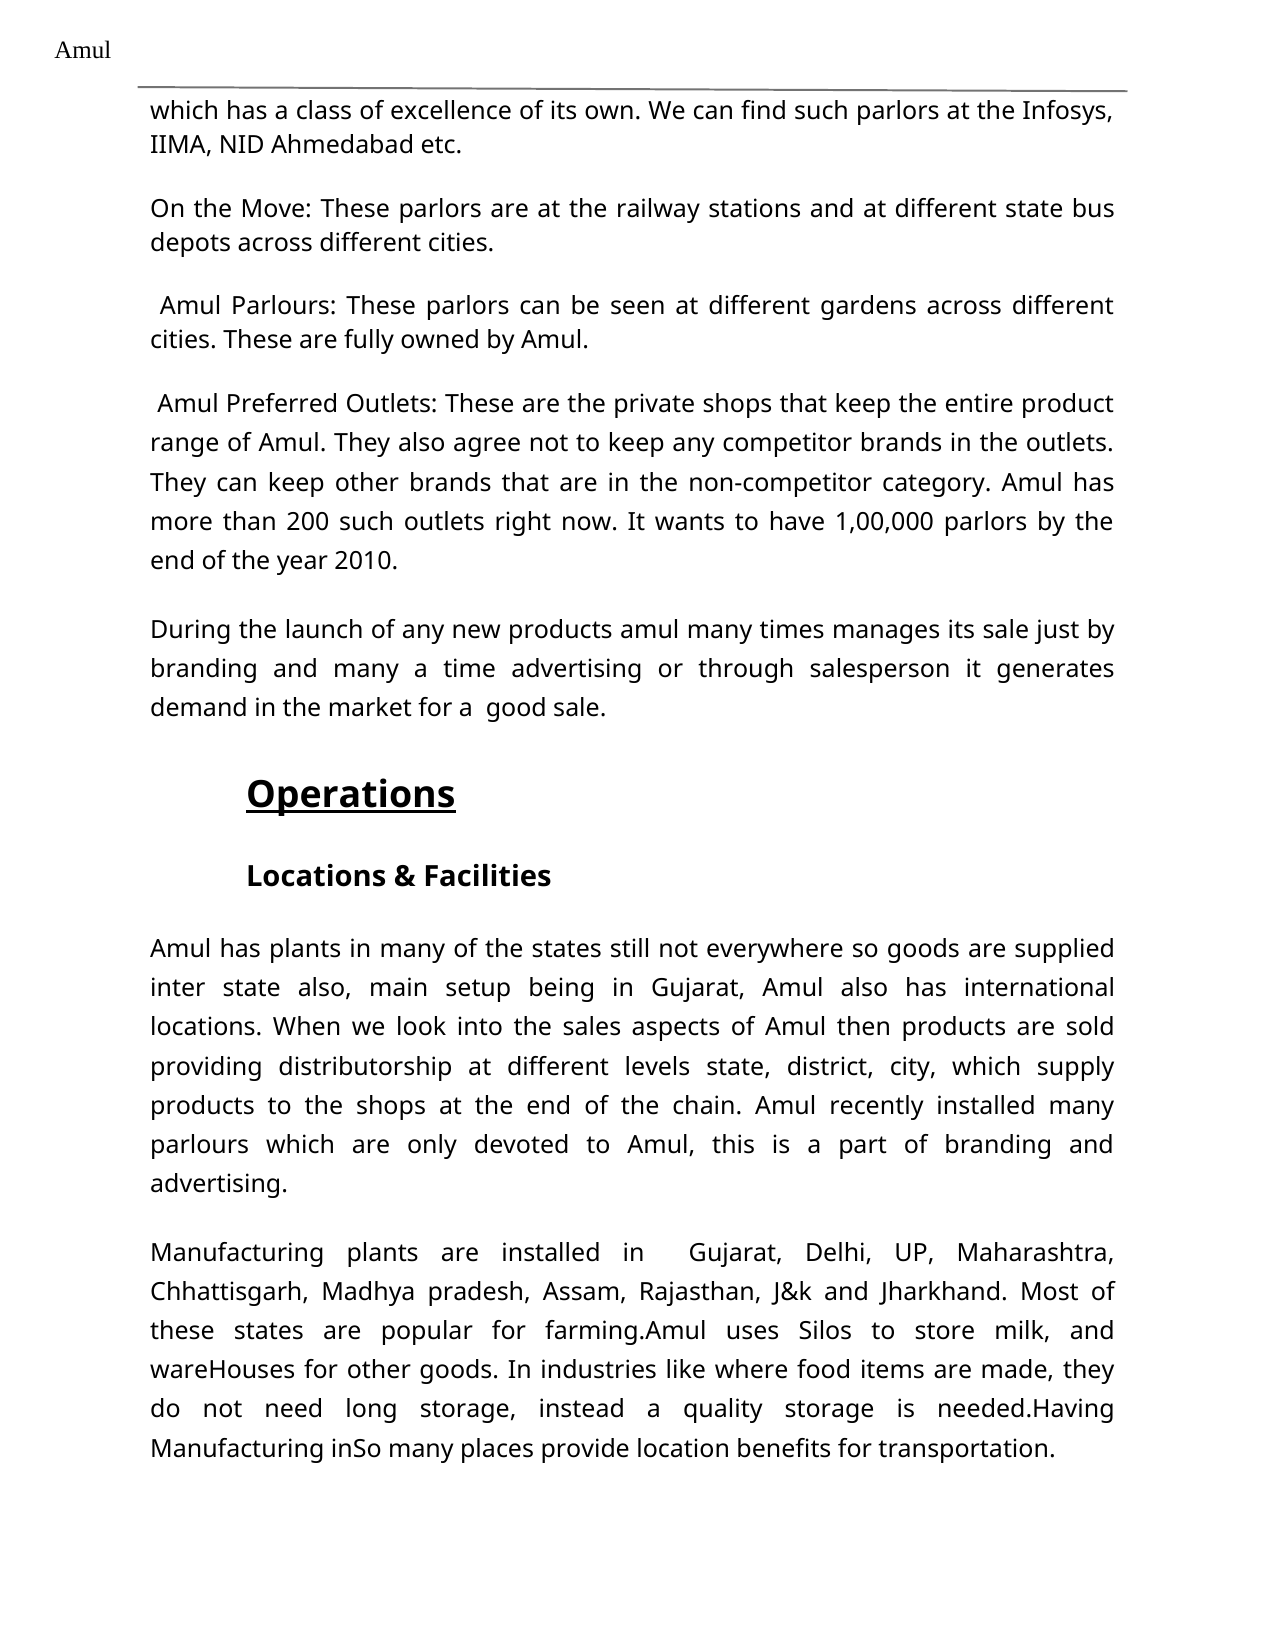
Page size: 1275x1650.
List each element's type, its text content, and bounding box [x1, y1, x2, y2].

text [150, 89, 1116, 161]
text On the Move: These parlors are at the railway stations and at different state bus depots across different cities. [150, 190, 1116, 258]
subtitle Locations & Facilities [150, 855, 1221, 895]
text Amul Parlours: These parlors can be seen at different gardens across different cities. These are fully owned by Amul. [150, 288, 1116, 356]
text Amul Preferred Outlets: These are the private shops that keep the entire product range of Amul. They also agree not to keep any competitor brands in the outlets. They can keep other brands that are in the non-competitor category. Amul has more than 200 such outlets right now. It wants to have 1,00,000 parlors by the end of the year 2010. [150, 386, 1116, 577]
text Manufacturing plants are installed in Gujarat, Delhi, UP, Maharashtra, Chhattisgarh, Madhya pradesh, Assam, Rajasthan, J&k and Jharkhand. Most of these states are popular for farming.Amul uses Silos to store milk, and wareHouses for other goods. In industries like where food items are made, they do not need long storage, instead a quality storage is needed.Having Manufacturing inSo many places provide location benefits for transportation. [150, 1234, 1116, 1464]
text Amul has plants in many of the states still not everywhere so goods are supplied inter state also, main setup being in Gujarat, Amul also has international locations. When we look into the sales aspects of Amul then products are sold providing distributorship at different levels state, district, city, which supply products to the shops at the end of the chain. Amul recently installed many parlours which are only devoted to Amul, this is a part of branding and advertising. [150, 931, 1116, 1200]
text During the launch of any new products amul many times manages its sale just by branding and many a time advertising or through salesperson it generates demand in the market for a good sale. [150, 611, 1116, 724]
subtitle Operations [150, 767, 1221, 818]
